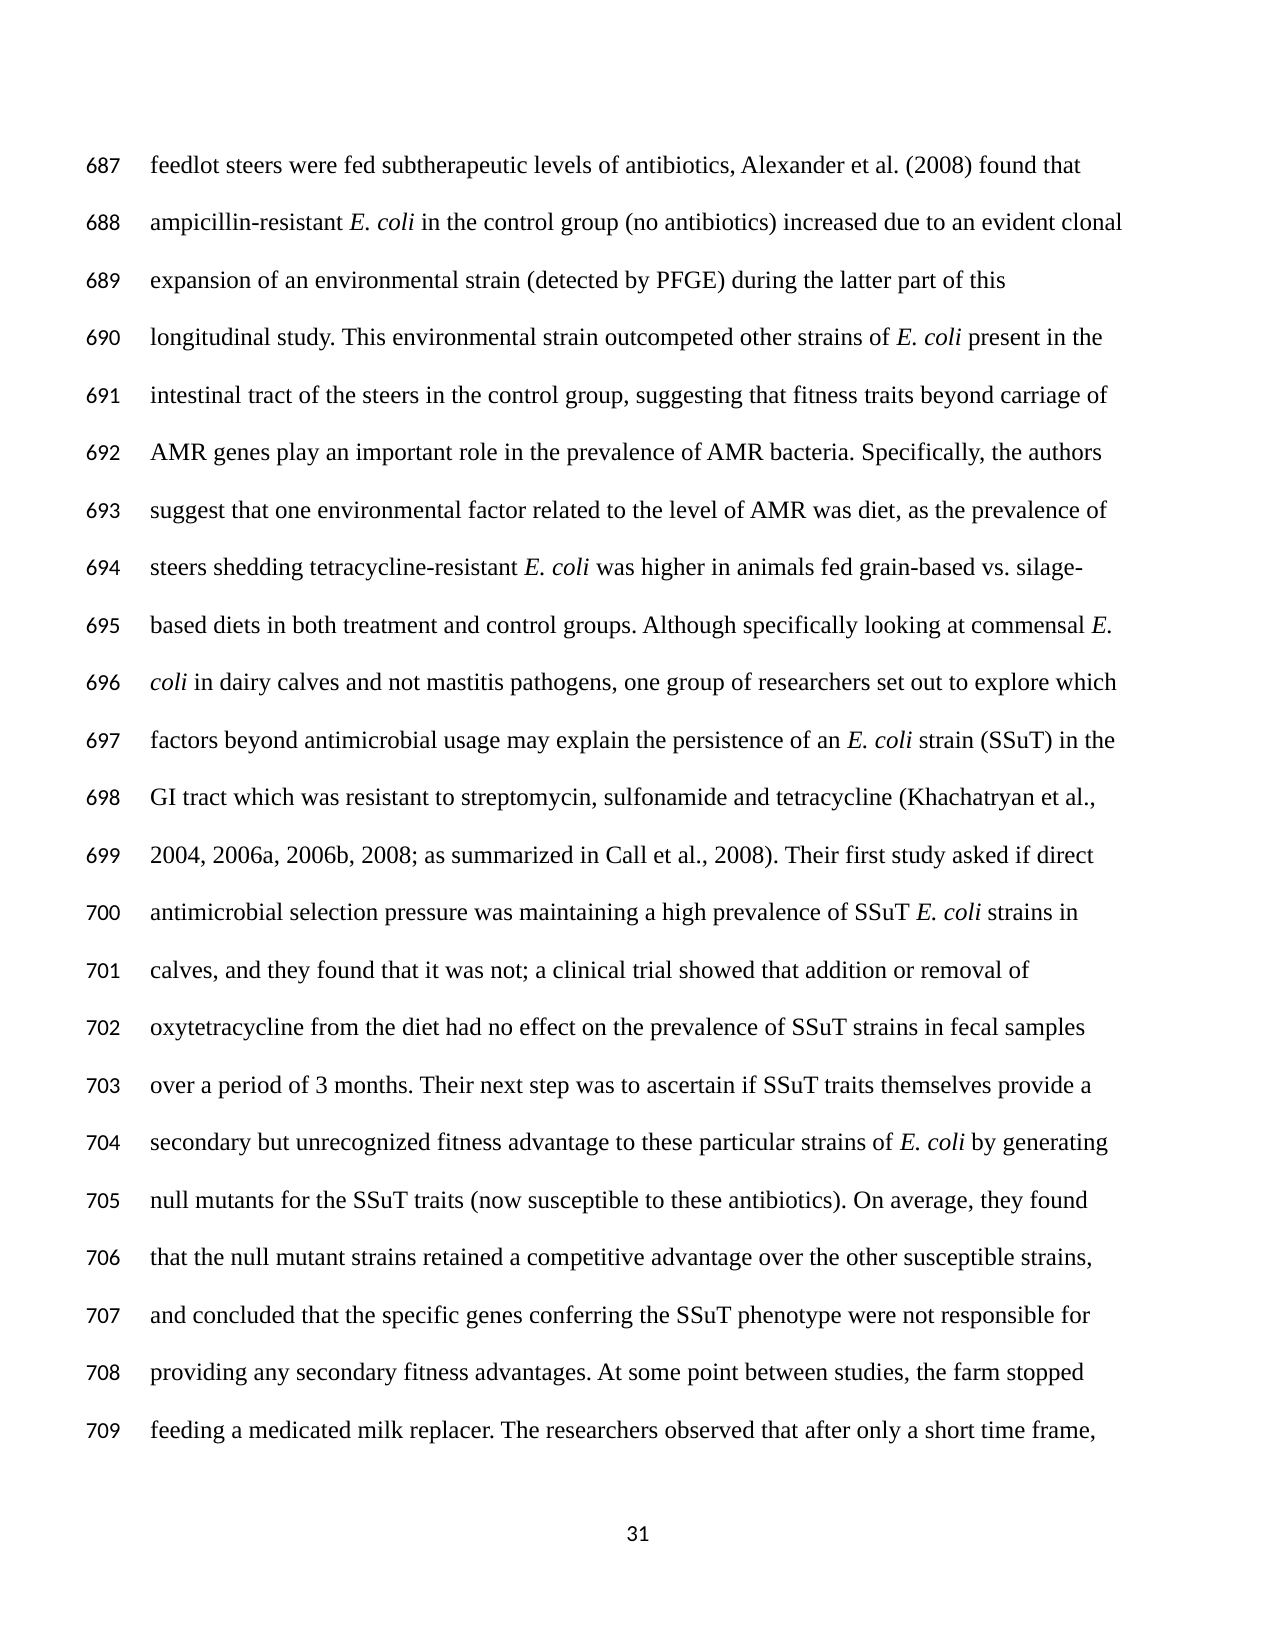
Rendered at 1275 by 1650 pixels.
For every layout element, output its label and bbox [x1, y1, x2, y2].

text [150, 150, 1125, 1444]
